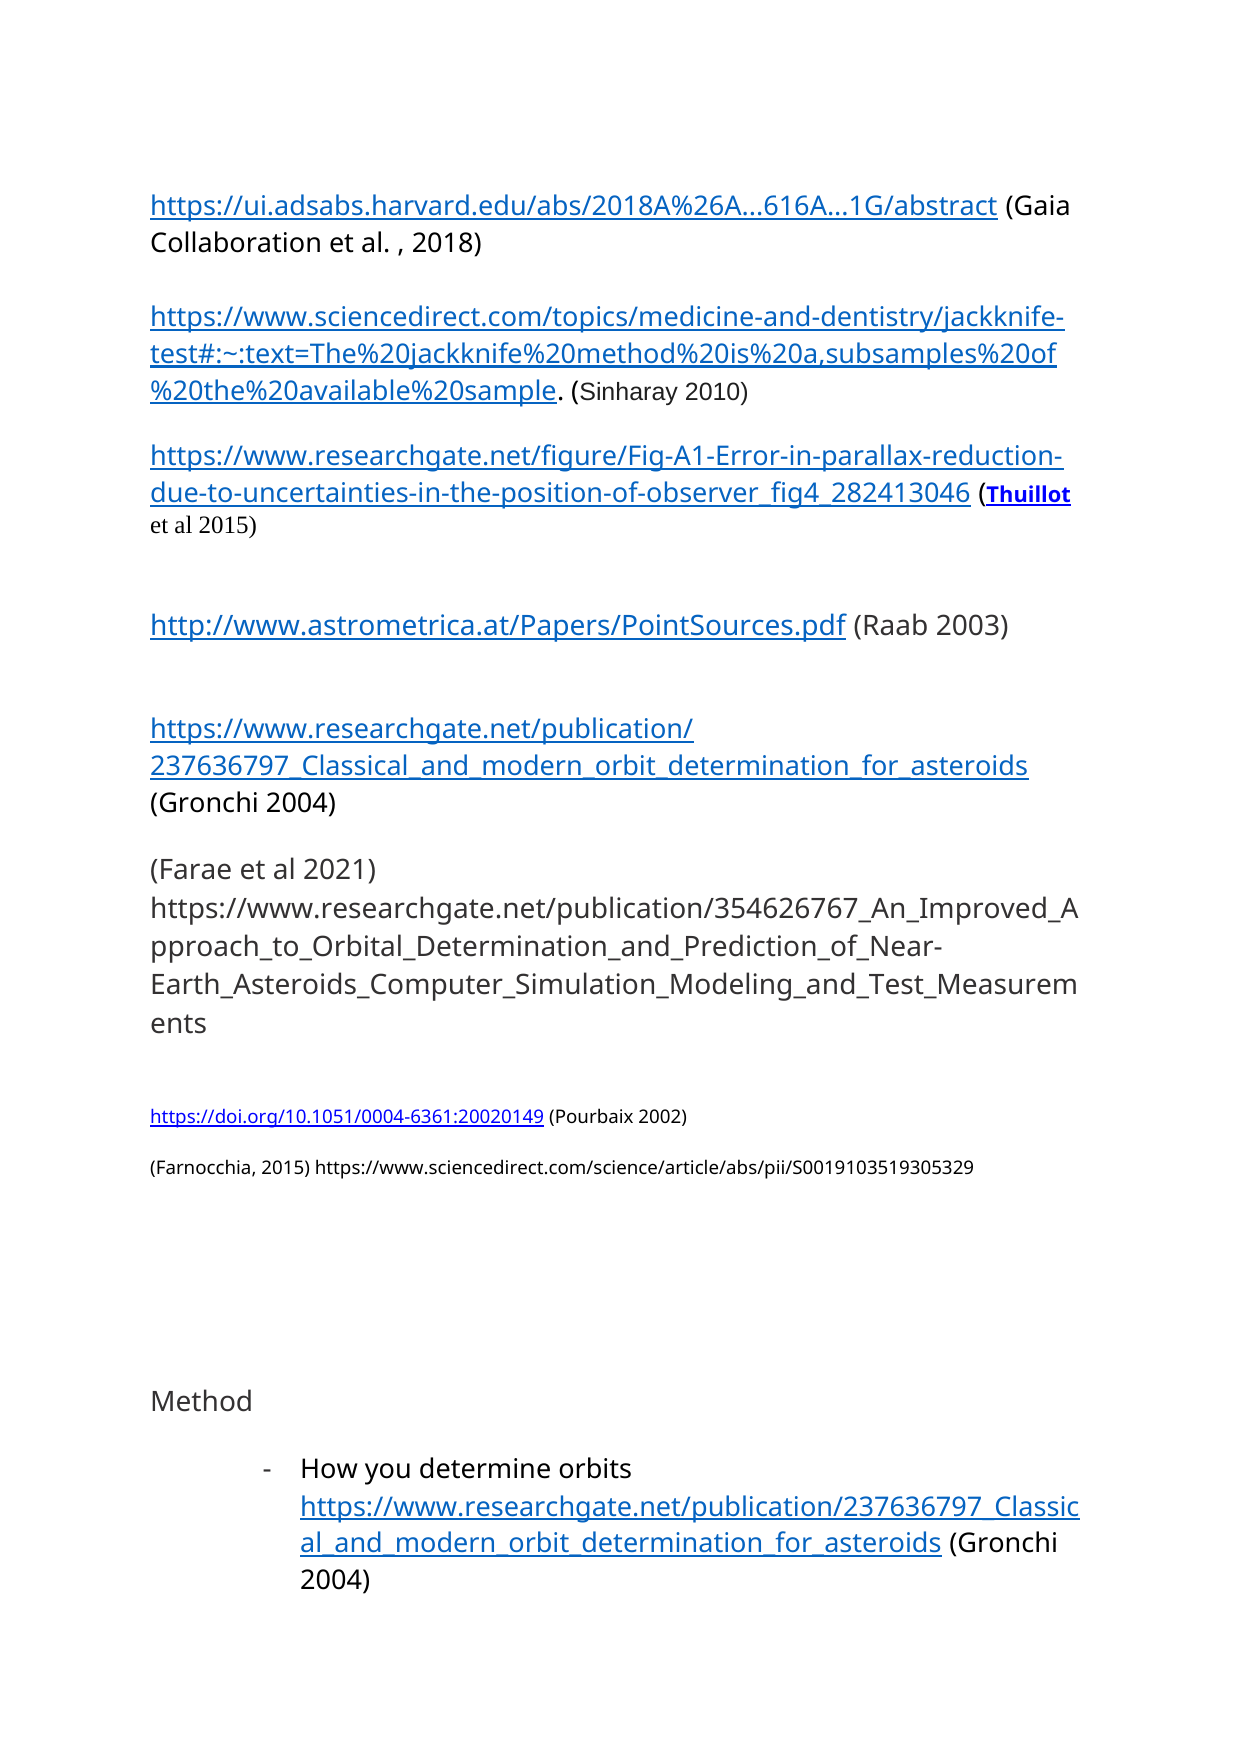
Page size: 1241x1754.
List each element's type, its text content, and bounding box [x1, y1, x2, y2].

text https://ui.adsabs.harvard.edu/abs/2018A%26A...616A...1G/abstract (Gaia Collaboration et al. , 2018) [150, 187, 1090, 261]
text https://www.sciencedirect.com/topics/medicine-and-dentistry/jackknife-test#:~:text=The%20jackknife%20method%20is%20a,subsamples%20of%20the%20available%20sample. (Sinharay 2010) [150, 297, 1090, 408]
text (Farae et al 2021) https://www.researchgate.net/publication/354626767_An_Improved_Approach_to_Orbital_Determination_and_Prediction_of_Near-Earth_Asteroids_Computer_Simulation_Modeling_and_Test_Measurements [150, 849, 1090, 1041]
text (Farnocchia, 2015) https://www.sciencedirect.com/science/article/abs/pii/S0019103519305329 [150, 1155, 1090, 1180]
text Method [150, 1381, 1090, 1419]
list How you determine orbits https://www.researchgate.net/publication/237636797_Classical_and_modern_orbit_determination_for_asteroids (Gronchi 2004) [262, 1449, 1090, 1598]
text https://doi.org/10.1051/0004-6361:20020149 (Pourbaix 2002) [150, 1078, 1090, 1129]
text https://www.researchgate.net/publication/237636797_Classical_and_modern_orbit_determination_for_asteroids (Gronchi 2004) [150, 710, 1090, 820]
text https://www.researchgate.net/figure/Fig-A1-Error-in-parallax-reduction-due-to-uncertainties-in-the-position-of-observer_fig4_282413046 (Thuillot et al 2015) [150, 437, 1090, 539]
text http://www.astrometrica.at/Papers/PointSources.pdf (Raab 2003) [150, 605, 1090, 644]
